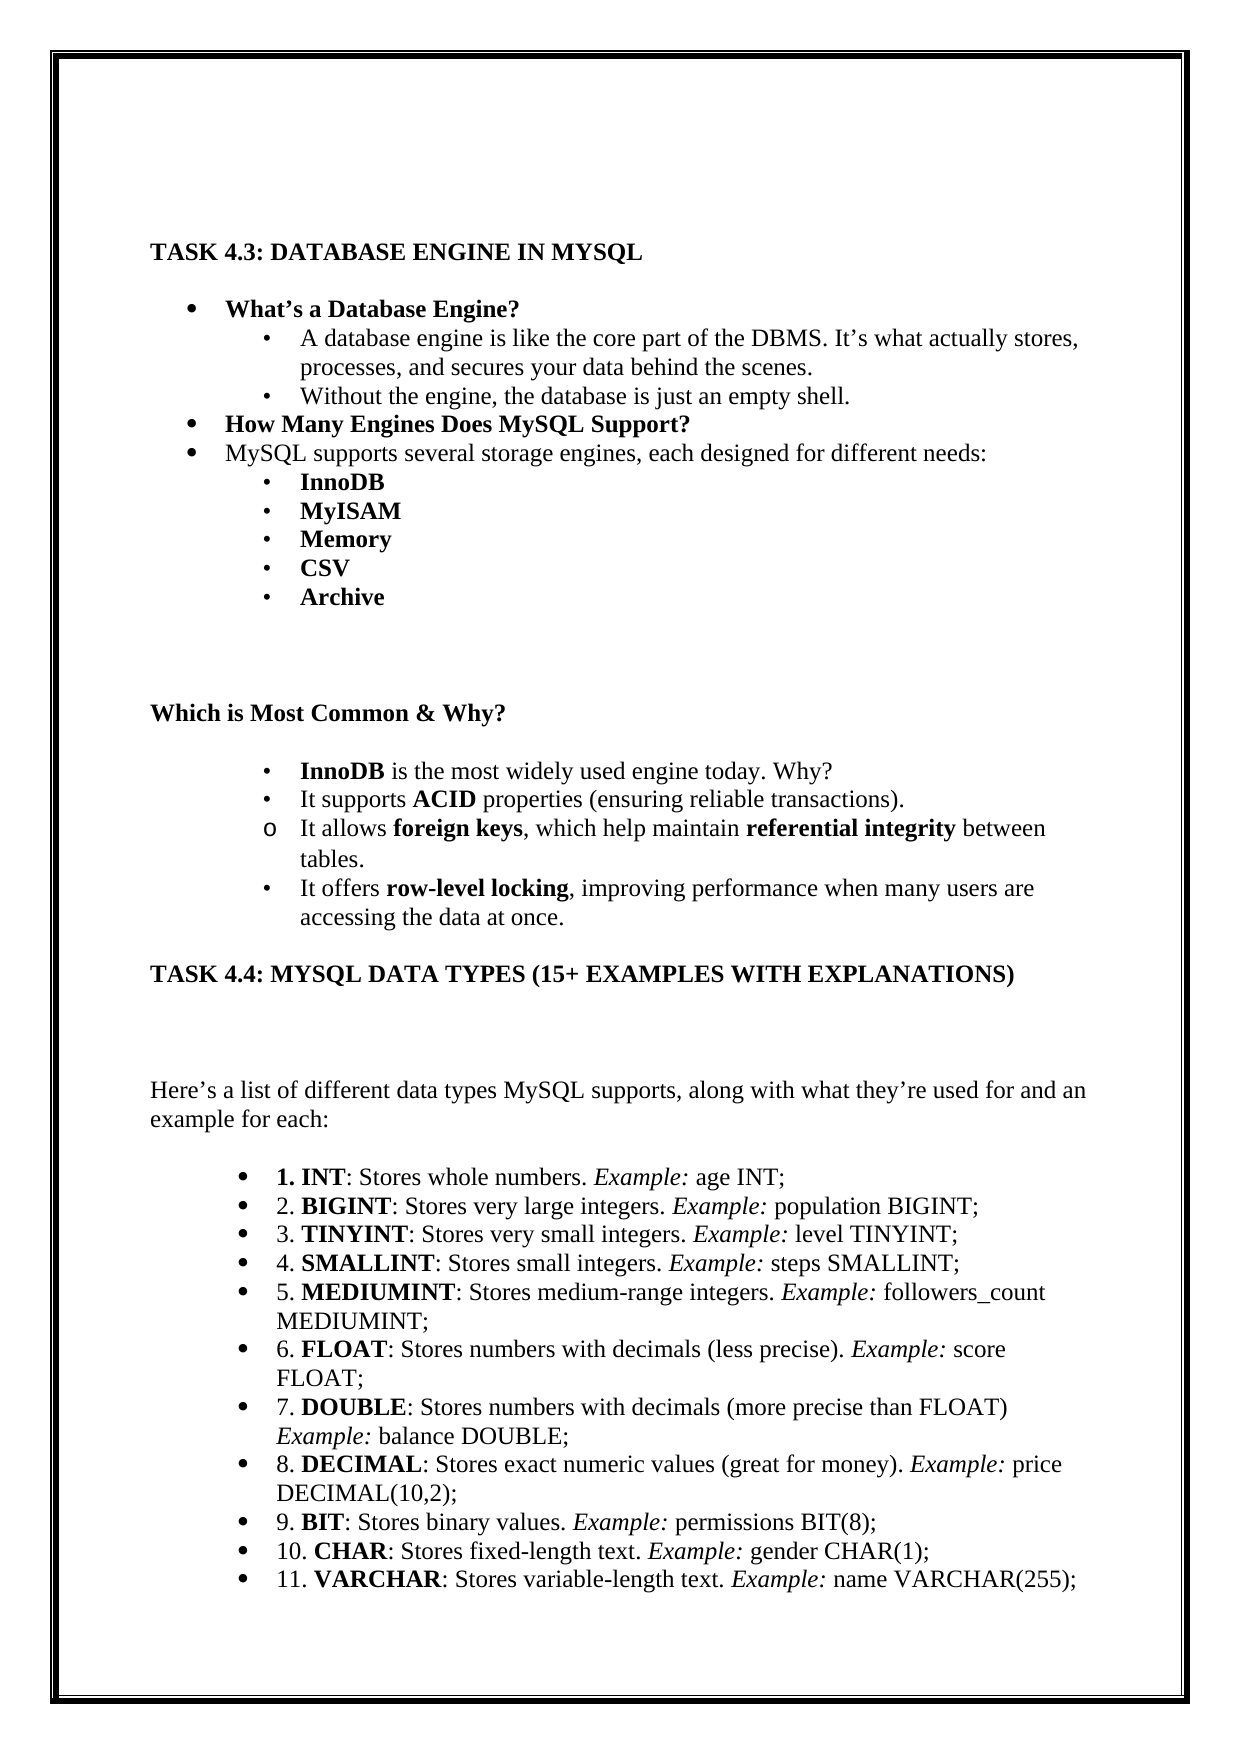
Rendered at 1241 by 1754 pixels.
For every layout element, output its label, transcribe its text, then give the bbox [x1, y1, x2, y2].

list How Many Engines Does MySQL Support? [187, 409, 1090, 438]
list 4. SMALLINT: Stores small integers. Example: steps SMALLINT; [239, 1248, 1090, 1277]
list 10. CHAR: Stores fixed-length text. Example: gender CHAR(1); [239, 1536, 1090, 1564]
list Archive [262, 582, 1090, 611]
text Here’s a list of different data types MySQL supports, along with what they’re used for and an example for each: [150, 1075, 1090, 1133]
list It offers row-level locking, improving performance when many users are accessing the data at once. [262, 873, 1090, 930]
list 3. TINYINT: Stores very small integers. Example: level TINYINT; [239, 1219, 1090, 1248]
list 8. DECIMAL: Stores exact numeric values (great for money). Example: price DECIMAL(10,2); [239, 1449, 1090, 1507]
list 2. BIGINT: Stores very large integers. Example: population BIGINT; [239, 1191, 1090, 1219]
list Memory [262, 524, 1090, 553]
list CSV [262, 553, 1090, 582]
text Which is Most Common & Why? [150, 698, 1090, 727]
list 1. INT: Stores whole numbers. Example: age INT; [239, 1162, 1090, 1191]
list It supports ACID properties (ensuring reliable transactions). [262, 784, 1090, 813]
list 11. VARCHAR: Stores variable-length text. Example: name VARCHAR(255); [239, 1564, 1090, 1593]
list 7. DOUBLE: Stores numbers with decimals (more precise than FLOAT) Example: balance DOUBLE; [239, 1392, 1090, 1449]
list What’s a Database Engine? [187, 294, 1090, 323]
list It allows foreign keys, which help maintain referential integrity between tables. [262, 813, 1090, 873]
text TASK 4.3: DATABASE ENGINE IN MYSQL [150, 237, 1090, 265]
list 9. BIT: Stores binary values. Example: permissions BIT(8); [239, 1507, 1090, 1536]
list InnoDB is the most widely used engine today. Why? [262, 756, 1090, 784]
list MySQL supports several storage engines, each designed for different needs: [187, 438, 1090, 467]
list Without the engine, the database is just an empty shell. [262, 381, 1090, 409]
list 6. FLOAT: Stores numbers with decimals (less precise). Example: score FLOAT; [239, 1334, 1090, 1392]
list A database engine is like the core part of the DBMS. It’s what actually stores, processes, and secures your data behind the scenes. [262, 323, 1090, 381]
list MyISAM [262, 496, 1090, 524]
list InnoDB [262, 467, 1090, 496]
text TASK 4.4: MYSQL DATA TYPES (15+ EXAMPLES WITH EXPLANATIONS) [150, 959, 1090, 988]
list 5. MEDIUMINT: Stores medium-range integers. Example: followers_count MEDIUMINT; [239, 1277, 1090, 1334]
